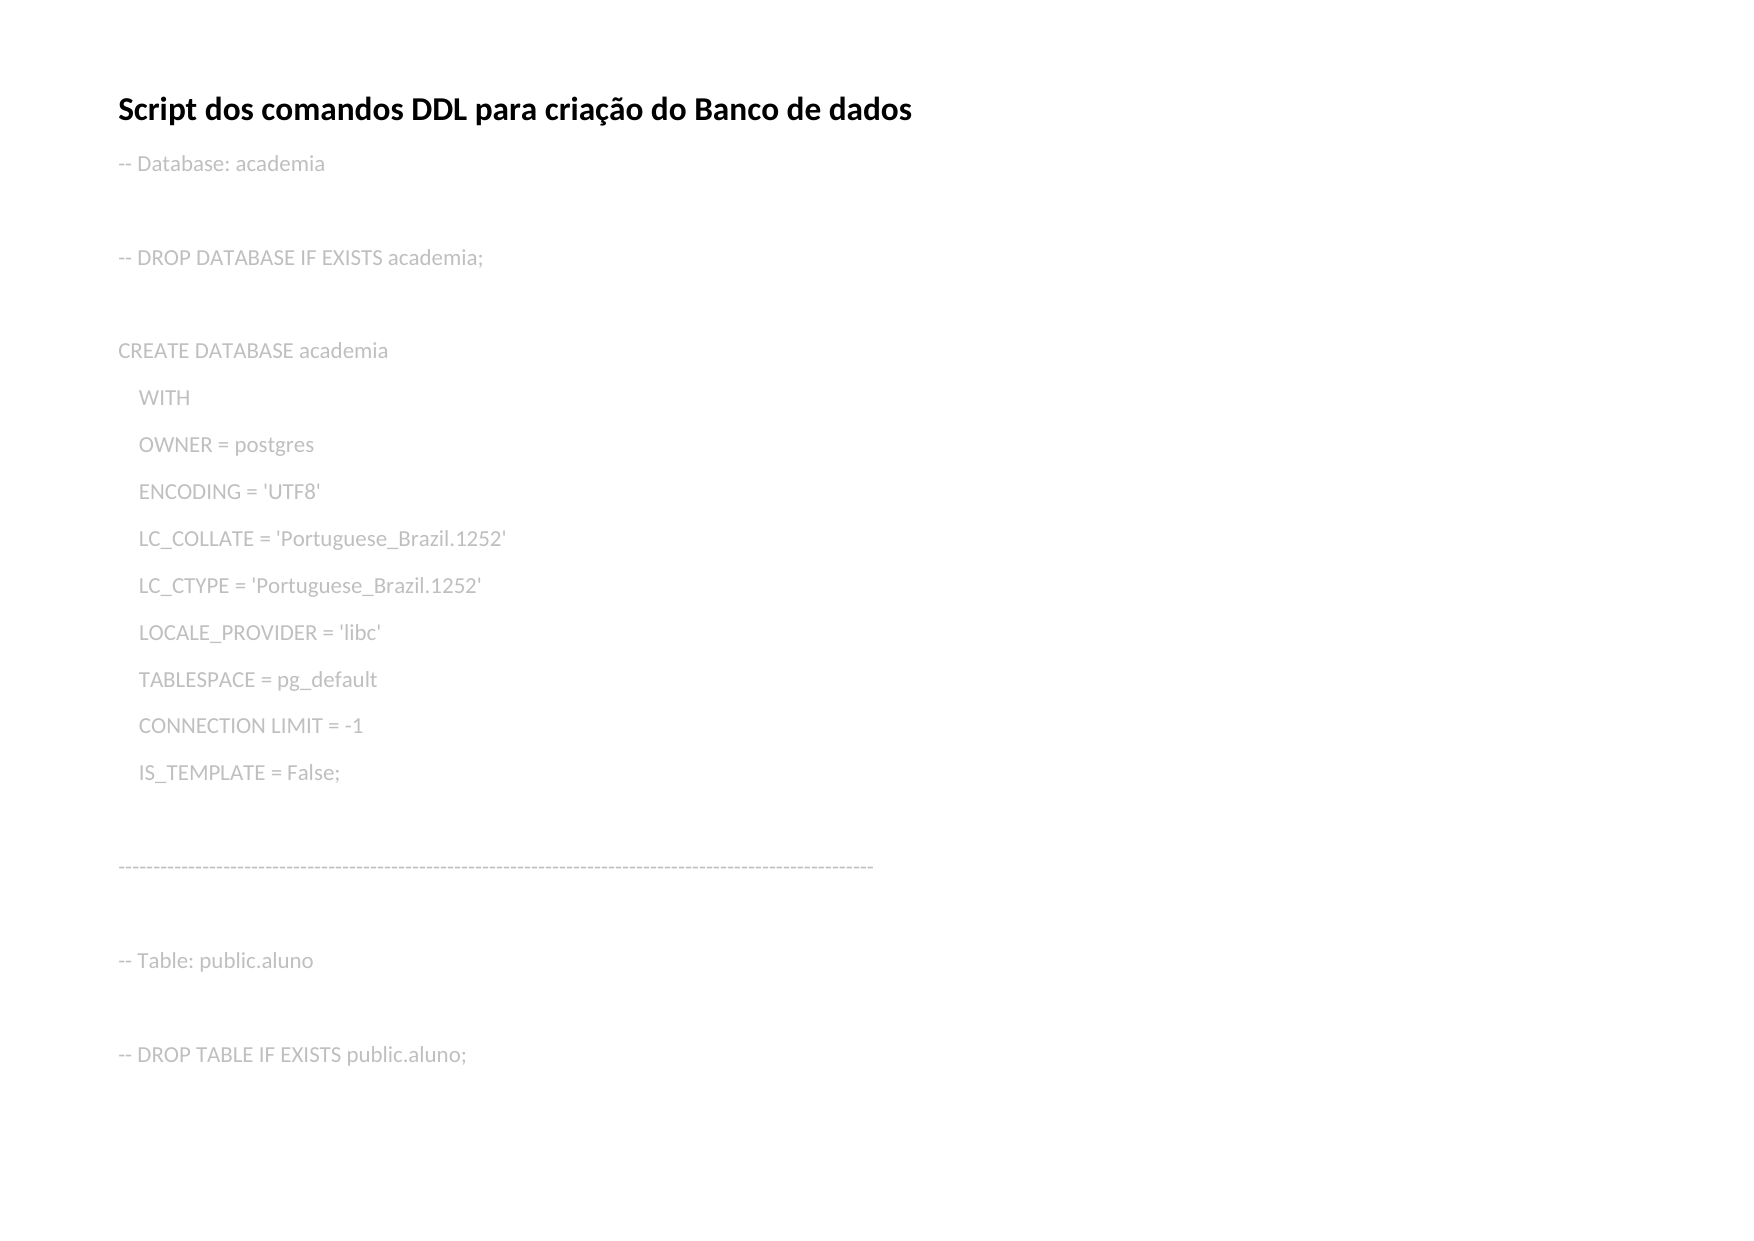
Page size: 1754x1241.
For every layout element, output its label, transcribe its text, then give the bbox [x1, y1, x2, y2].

text CREATE DATABASE academia [118, 337, 1606, 364]
text OWNER = postgres [118, 430, 1606, 458]
text ENCODING = 'UTF8' [118, 477, 1606, 505]
text TABLESPACE = pg_default [118, 665, 1606, 693]
text -- DROP TABLE IF EXISTS public.aluno; [118, 1040, 1606, 1068]
text -- Table: public.aluno [118, 946, 1606, 974]
text LOCALE_PROVIDER = 'libc' [118, 618, 1606, 646]
text WITH [118, 383, 1606, 411]
text -- DROP DATABASE IF EXISTS academia; [118, 243, 1606, 271]
text LC_COLLATE = 'Portuguese_Brazil.1252' [118, 524, 1606, 552]
text ------------------------------------------------------------------------------------------------------------ [118, 852, 1606, 880]
text -- Database: academia [118, 149, 1606, 177]
text LC_CTYPE = 'Portuguese_Brazil.1252' [118, 571, 1606, 599]
text CONNECTION LIMIT = -1 [118, 712, 1606, 739]
text Script dos comandos DDL para criação do Banco de dados [118, 88, 1606, 129]
text IS_TEMPLATE = False; [118, 758, 1606, 786]
